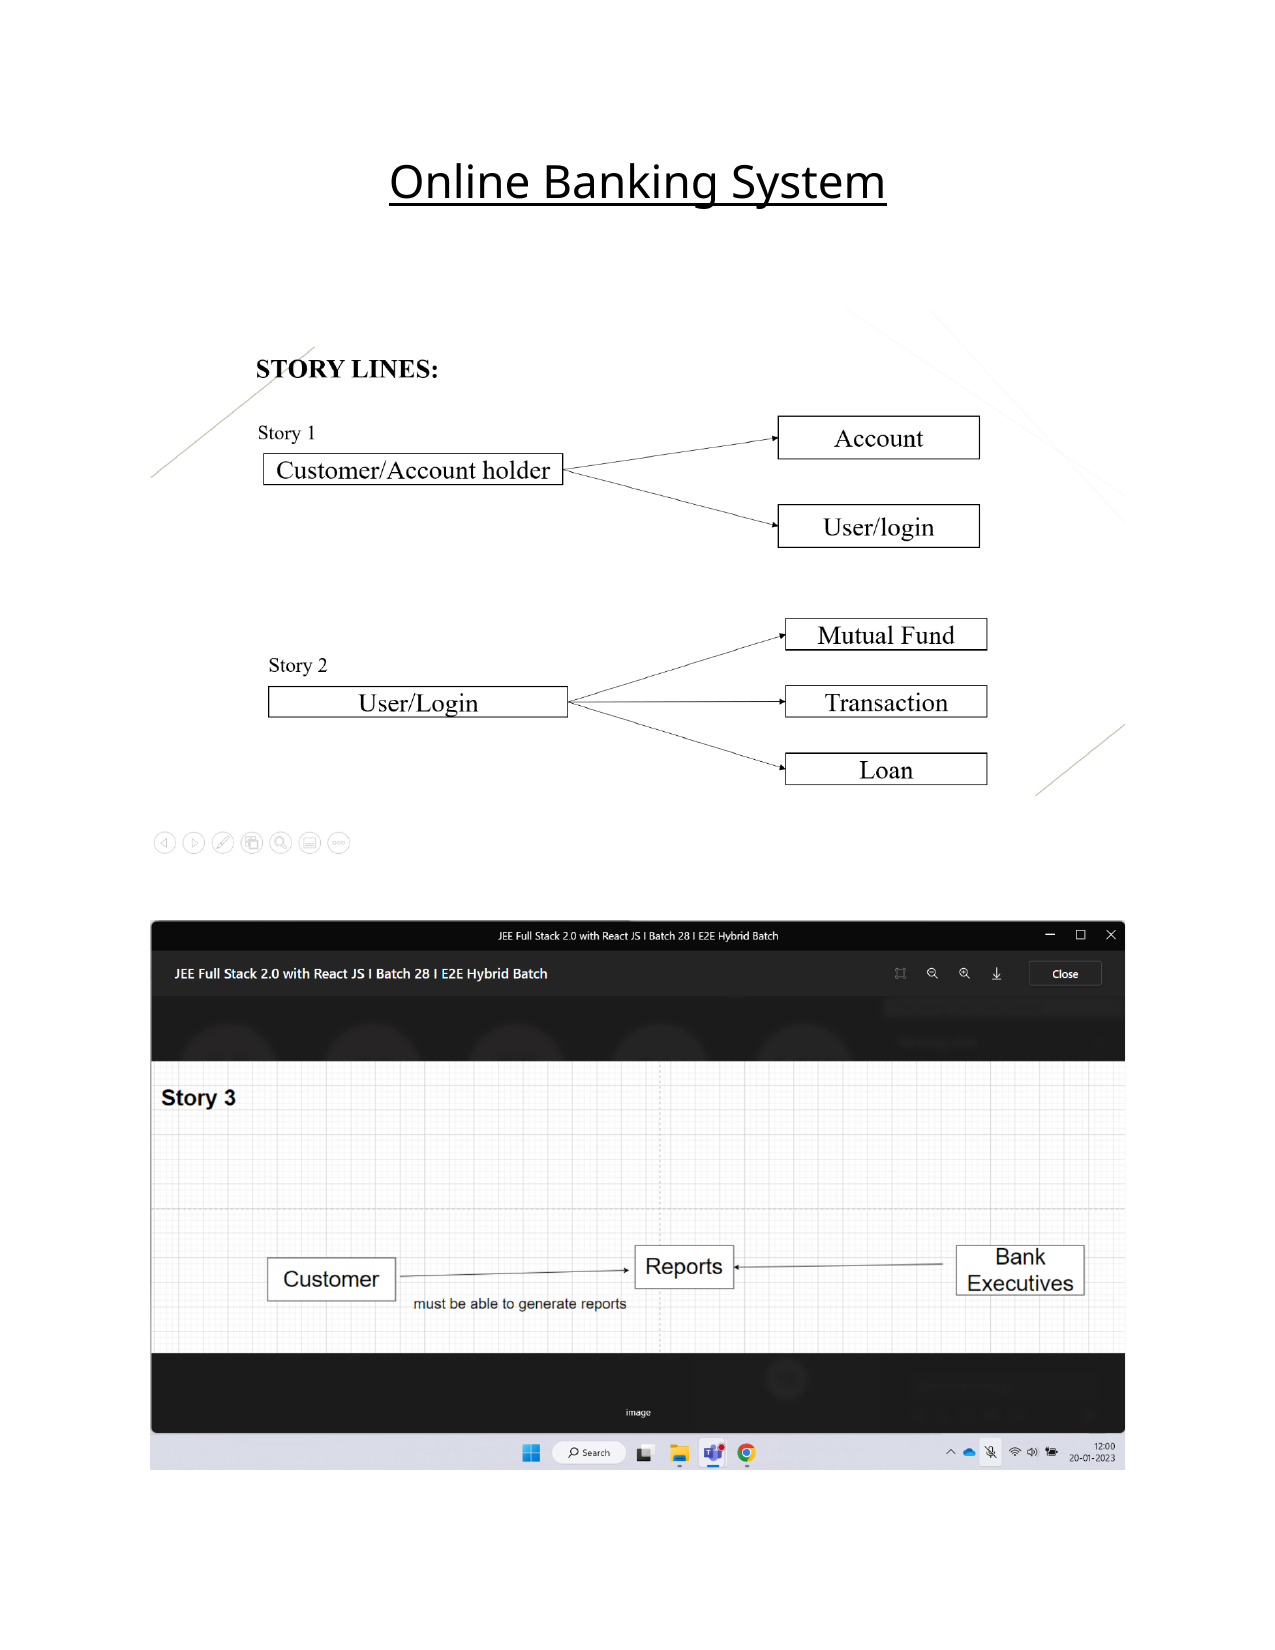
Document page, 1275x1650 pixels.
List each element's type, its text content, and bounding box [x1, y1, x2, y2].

picture [150, 920, 1125, 1470]
picture [150, 308, 1125, 857]
text Online Banking System [150, 150, 1125, 212]
